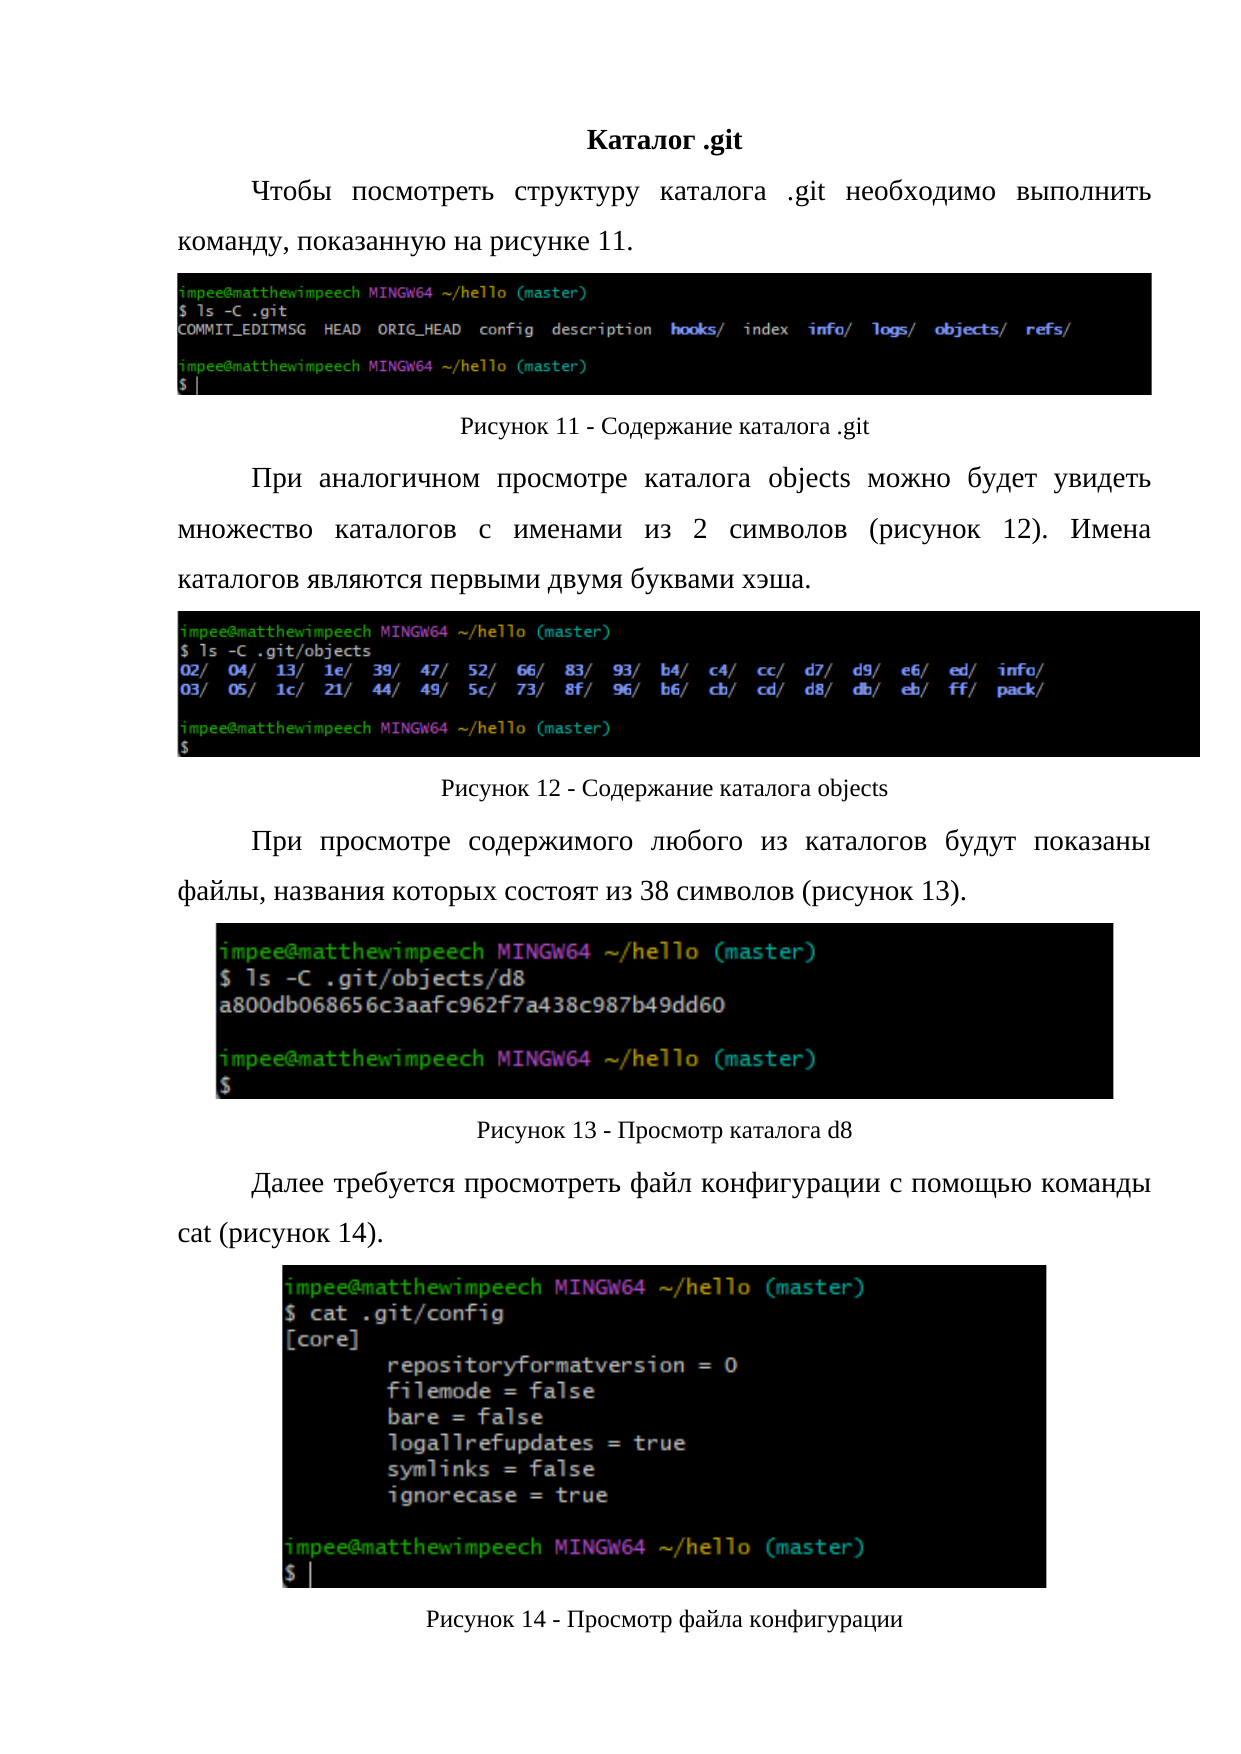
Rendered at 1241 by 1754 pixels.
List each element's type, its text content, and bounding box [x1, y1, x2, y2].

text Рисунок 11 - Содержание каталога .git [177, 411, 1152, 440]
text Чтобы посмотреть структуру каталога .git необходимо выполнить команду, показанную на рисунке 11. [177, 173, 1152, 256]
text Далее требуется просмотреть файл конфигурации с помощью команды cat (рисунок 14). [177, 1165, 1152, 1249]
picture [177, 273, 1152, 395]
text Рисунок 14 - Просмотр файла конфигурации [177, 1604, 1152, 1633]
text При просмотре содержимого любого из каталогов будут показаны файлы, названия которых состоят из 38 символов (рисунок 13). [177, 823, 1152, 907]
picture [282, 1265, 1047, 1588]
text Рисунок 12 - Содержание каталога objects [177, 773, 1152, 802]
picture [215, 923, 1114, 1099]
subtitle Каталог .git [177, 122, 1152, 156]
picture [177, 611, 1200, 757]
text Рисунок 13 - Просмотр каталога d8 [177, 1116, 1152, 1144]
text При аналогичном просмотре каталога objects можно будет увидеть множество каталогов с именами из 2 символов (рисунок 12). Имена каталогов являются первыми двумя буквами хэша. [177, 461, 1152, 595]
